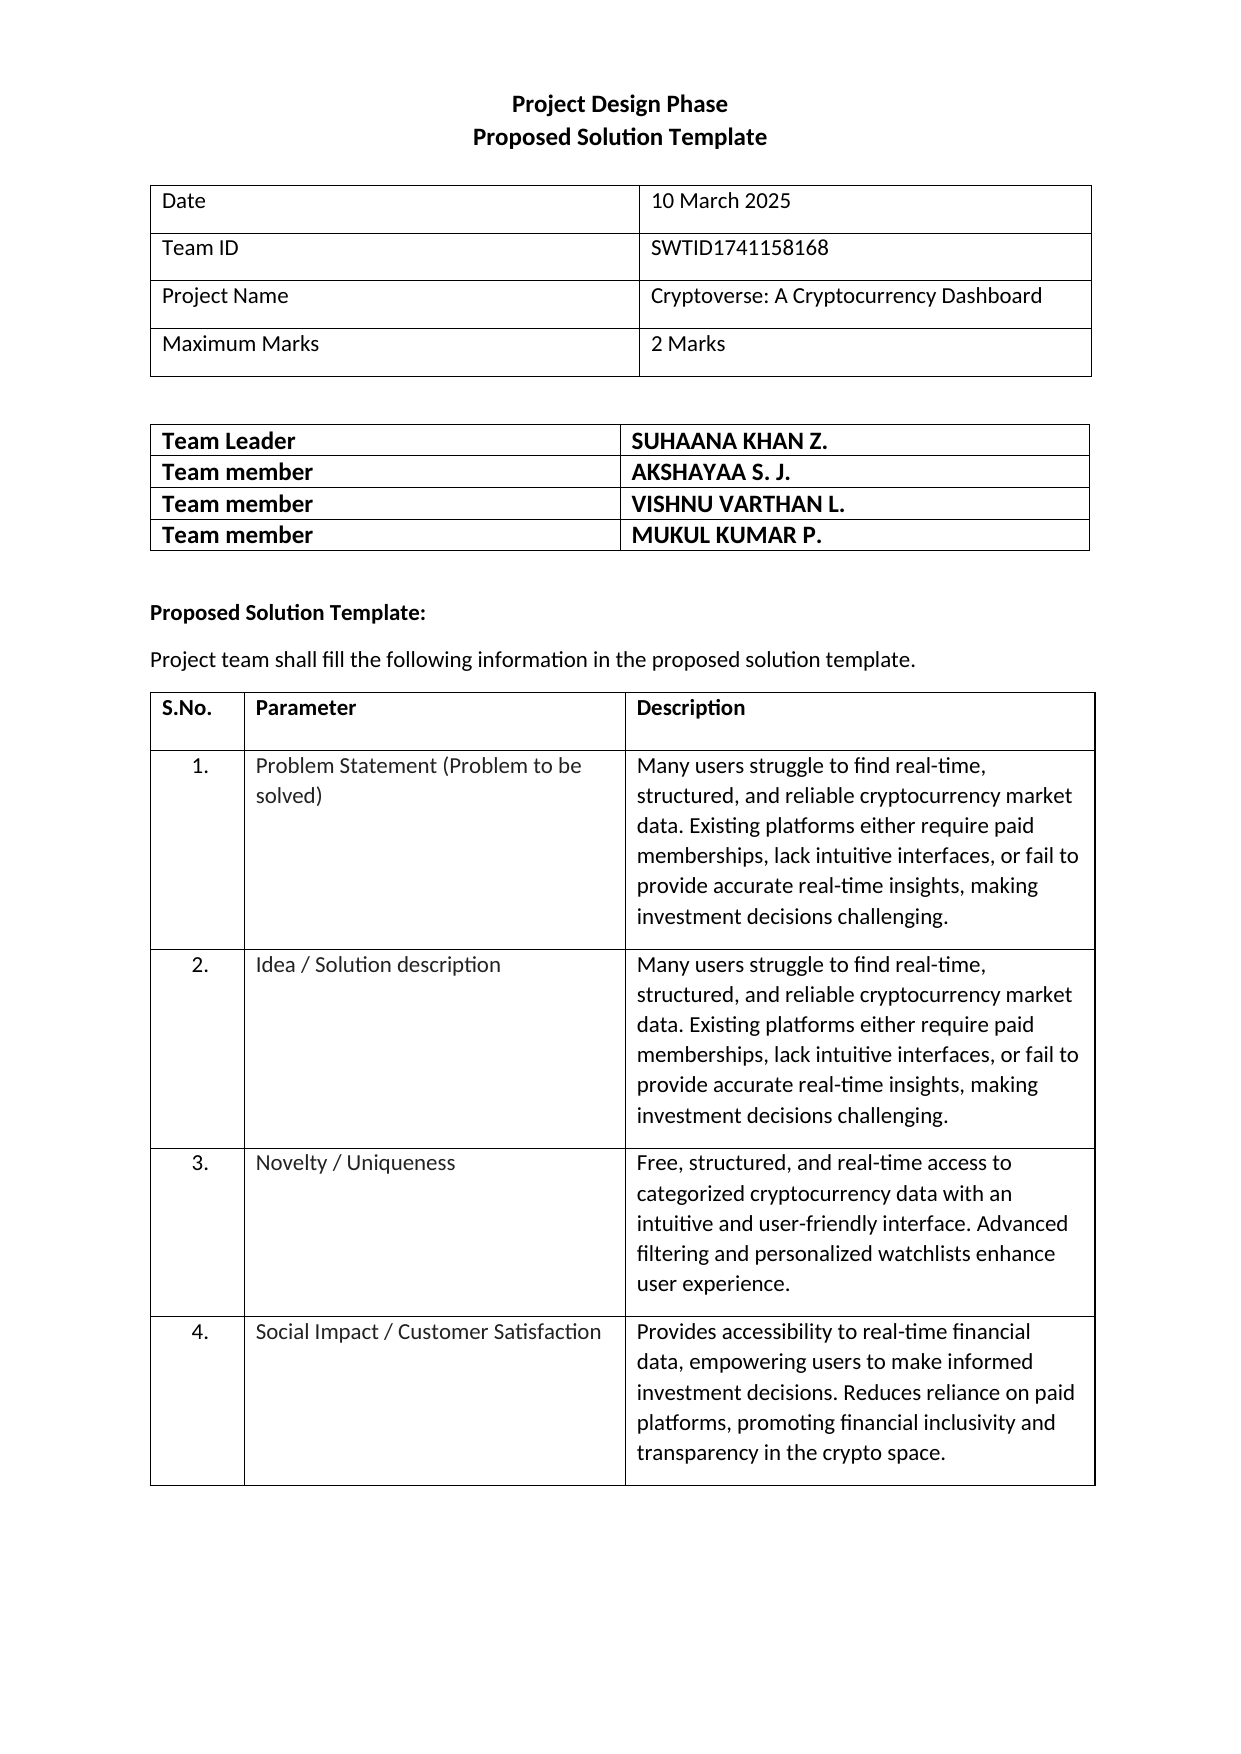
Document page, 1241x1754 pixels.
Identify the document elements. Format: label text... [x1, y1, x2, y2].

table_cell [151, 1149, 244, 1316]
table_cell Idea / Solution description [245, 950, 625, 1147]
table_cell 2 Marks [640, 329, 1091, 376]
table_cell Maximum Marks [151, 329, 639, 376]
table_cell Project Name [151, 281, 639, 328]
table_header Team Leader [151, 425, 620, 455]
text Project Design Phase [150, 89, 1090, 119]
table_header Parameter [245, 693, 625, 750]
table_cell Many users struggle to find real-time, structured, and reliable cryptocurrency market data. Existing platforms either require paid memberships, lack intuitive interfaces, or fail to provide accurate real-time insights, making investment decisions challenging. [626, 950, 1094, 1147]
text Proposed Solution Template [150, 122, 1090, 152]
table_cell Team member [151, 520, 620, 550]
text Project team shall fill the following information in the proposed solution template. [150, 645, 1090, 673]
table_header S.No. [151, 693, 244, 750]
table_header SUHAANA KHAN Z. [621, 425, 1089, 455]
table_cell SWTID1741158168 [640, 234, 1091, 280]
table_cell Team member [151, 488, 620, 518]
table_cell Free, structured, and real-time access to categorized cryptocurrency data with an intuitive and user-friendly interface. Advanced filtering and personalized watchlists enhance user experience. [626, 1149, 1094, 1316]
table_cell [151, 751, 244, 949]
table_cell Cryptoverse: A Cryptocurrency Dashboard [640, 281, 1091, 328]
table_cell Novelty / Uniqueness [245, 1149, 625, 1316]
table_cell Team ID [151, 234, 639, 280]
table_cell Provides accessibility to real-time financial data, empowering users to make informed investment decisions. Reduces reliance on paid platforms, promoting financial inclusivity and transparency in the crypto space. [626, 1317, 1094, 1485]
table_cell MUKUL KUMAR P. [621, 520, 1089, 550]
text Proposed Solution Template: [150, 598, 1090, 626]
table_header Date [151, 186, 639, 232]
table_header Description [626, 693, 1094, 750]
table_cell [151, 950, 244, 1147]
table_cell VISHNU VARTHAN L. [621, 488, 1089, 518]
table_cell Problem Statement (Problem to be solved) [245, 751, 625, 949]
table_header 10 March 2025 [640, 186, 1091, 232]
table_cell Many users struggle to find real-time, structured, and reliable cryptocurrency market data. Existing platforms either require paid memberships, lack intuitive interfaces, or fail to provide accurate real-time insights, making investment decisions challenging. [626, 751, 1094, 949]
table_cell Social Impact / Customer Satisfaction [245, 1317, 625, 1485]
table_cell Team member [151, 456, 620, 487]
table_cell AKSHAYAA S. J. [621, 456, 1089, 487]
table_cell [151, 1317, 244, 1485]
